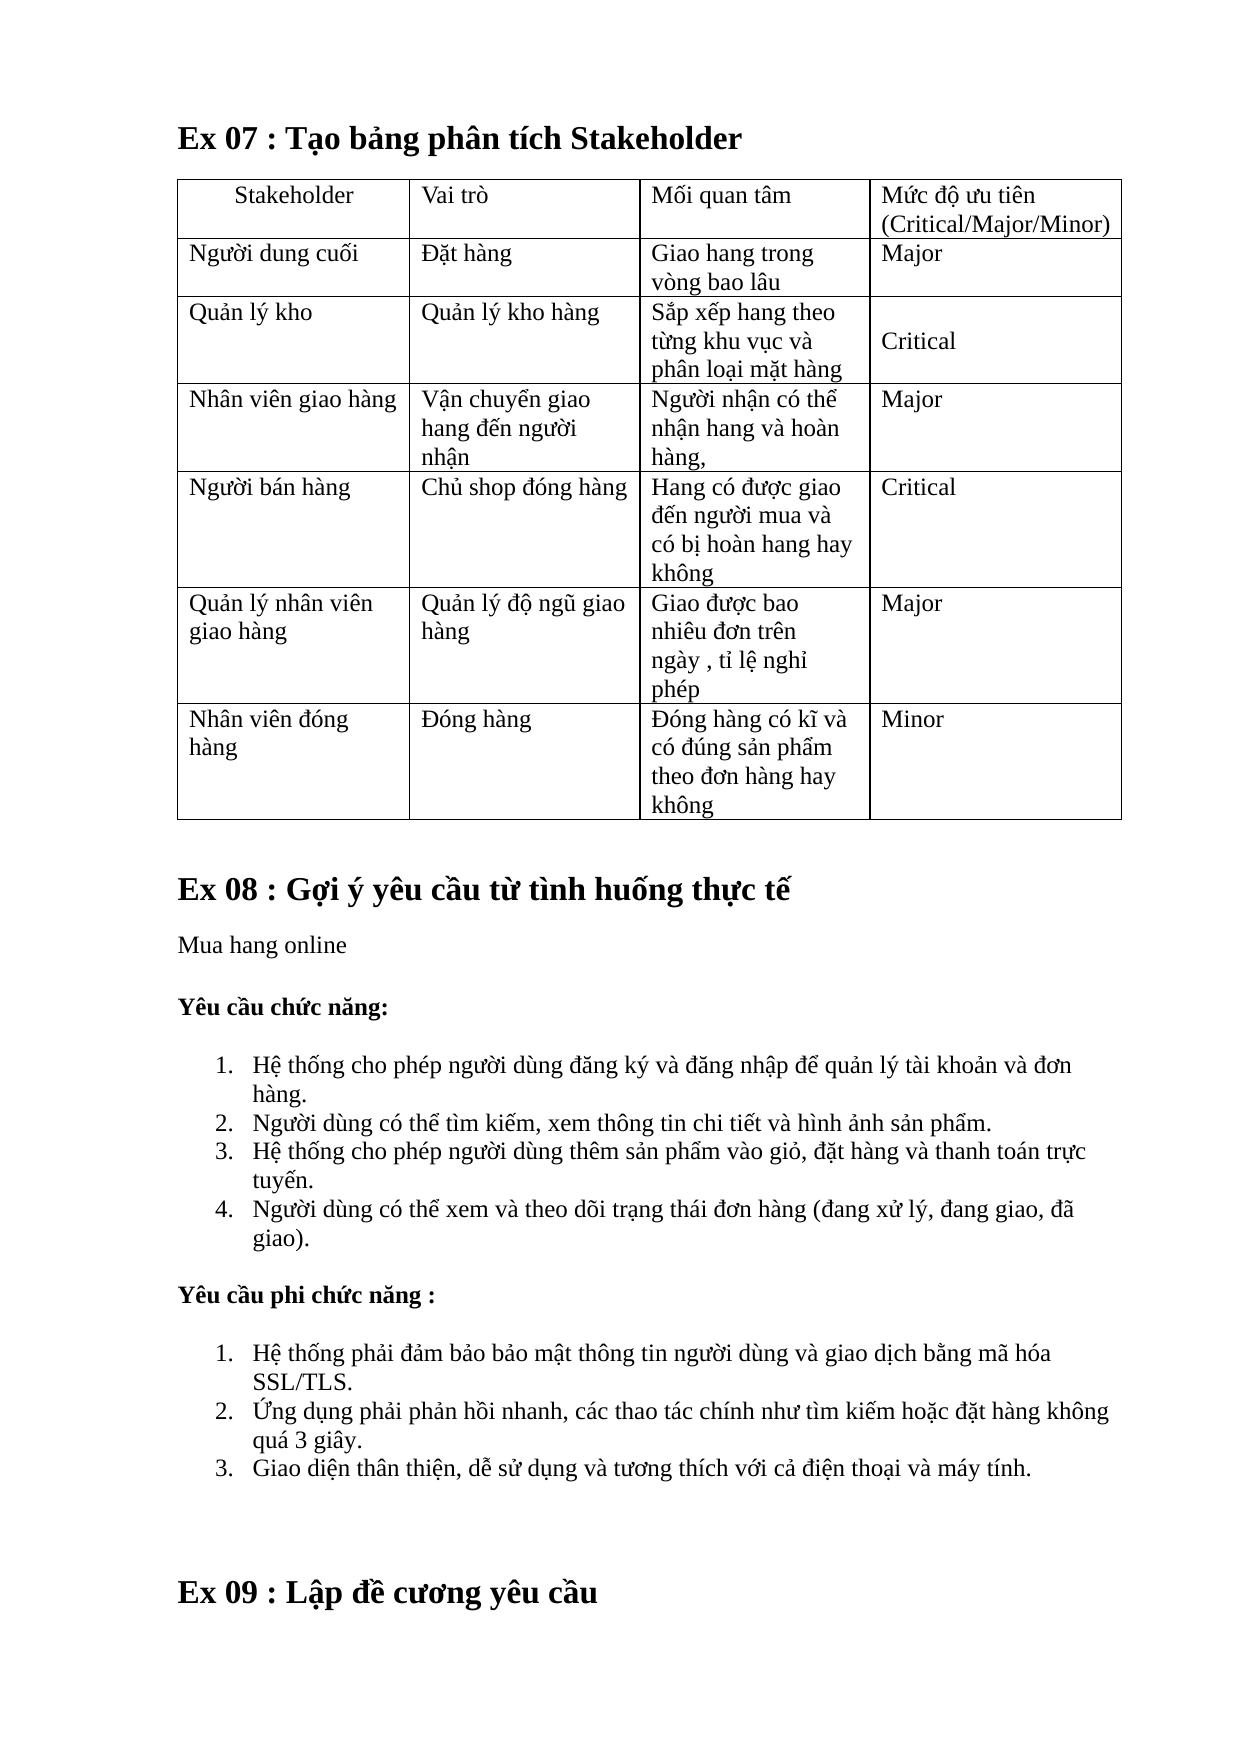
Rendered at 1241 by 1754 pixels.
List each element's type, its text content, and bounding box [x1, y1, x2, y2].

table_cell Đóng hàng [410, 704, 639, 819]
table_cell Quản lý nhân viên giao hàng [178, 588, 409, 703]
list Hệ thống cho phép người dùng thêm sản phẩm vào giỏ, đặt hàng và thanh toán trực tuyến. [215, 1136, 1122, 1194]
table_header Stakeholder [178, 180, 409, 237]
table_cell Vận chuyển giao hang đến người nhận [410, 384, 639, 471]
table_cell Major [871, 384, 1121, 471]
text Ex 07 : Tạo bảng phân tích Stakeholder [177, 118, 1122, 156]
table_cell Sắp xếp hang theo từng khu vục và phân loại mặt hàng [641, 297, 869, 383]
table_header Mối quan tâm [641, 180, 869, 237]
table_cell Giao được bao nhiêu đơn trên ngày , tỉ lệ nghỉ phép [641, 588, 869, 703]
table_cell Người nhận có thể nhận hang và hoàn hàng, [641, 384, 869, 471]
table_header Mức độ ưu tiên (Critical/Major/Minor) [871, 180, 1121, 237]
table_header Vai trò [410, 180, 639, 237]
list Hệ thống phải đảm bảo bảo mật thông tin người dùng và giao dịch bằng mã hóa SSL/TLS. [215, 1338, 1122, 1396]
table_cell Người dung cuối [178, 239, 409, 296]
table_cell Quản lý kho hàng [410, 297, 639, 383]
text Ex 09 : Lập đề cương yêu cầu [177, 1572, 1122, 1611]
text Mua hang online [177, 930, 1122, 959]
table_cell Minor [871, 704, 1121, 819]
table_cell Major [871, 588, 1121, 703]
table_cell Người bán hàng [178, 472, 409, 587]
table_cell Critical [871, 472, 1121, 587]
list Người dùng có thể tìm kiếm, xem thông tin chi tiết và hình ảnh sản phẩm. [215, 1108, 1122, 1136]
table_cell Đóng hàng có kĩ và có đúng sản phẩm theo đơn hàng hay không [641, 704, 869, 819]
table_cell Chủ shop đóng hàng [410, 472, 639, 587]
table_cell Nhân viên đóng hàng [178, 704, 409, 819]
table_cell Hang có được giao đến người mua và có bị hoàn hang hay không [641, 472, 869, 587]
list Hệ thống cho phép người dùng đăng ký và đăng nhập để quản lý tài khoản và đơn hàng. [215, 1050, 1122, 1108]
list Giao diện thân thiện, dễ sử dụng và tương thích với cả điện thoại và máy tính. [215, 1453, 1122, 1482]
table_cell Giao hang trong vòng bao lâu [641, 239, 869, 296]
table_cell Quản lý kho [178, 297, 409, 383]
text Ex 08 : Gợi ý yêu cầu từ tình huống thực tế [177, 869, 1122, 908]
table_cell Critical [871, 297, 1121, 383]
table_cell Quản lý độ ngũ giao hàng [410, 588, 639, 703]
table_cell Major [871, 239, 1121, 296]
table_cell Đặt hàng [410, 239, 639, 296]
table_cell Nhân viên giao hàng [178, 384, 409, 471]
text Yêu cầu chức năng: [177, 992, 1122, 1021]
list Ứng dụng phải phản hồi nhanh, các thao tác chính như tìm kiếm hoặc đặt hàng không quá 3 giây. [215, 1396, 1122, 1453]
list Người dùng có thể xem và theo dõi trạng thái đơn hàng (đang xử lý, đang giao, đã giao). [215, 1194, 1122, 1251]
text Yêu cầu phi chức năng : [177, 1281, 1122, 1309]
